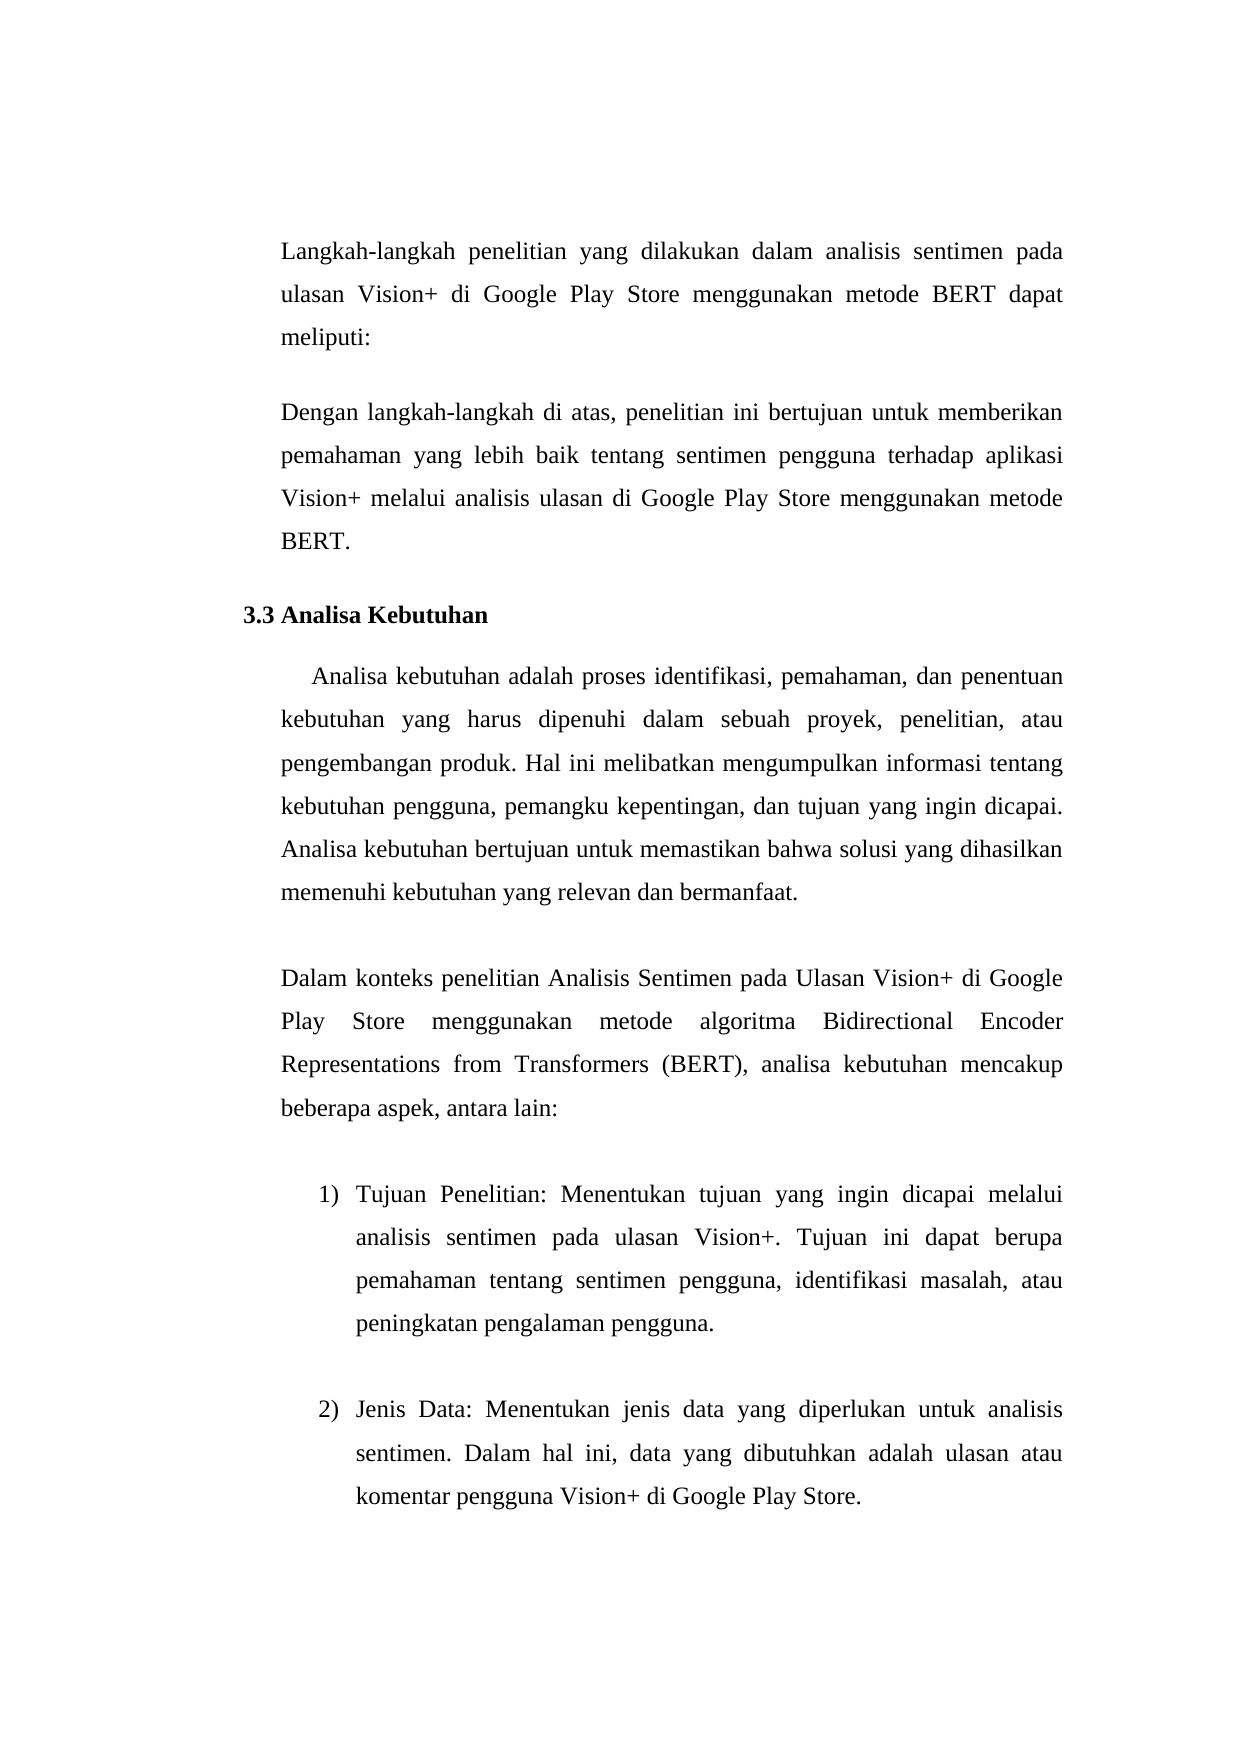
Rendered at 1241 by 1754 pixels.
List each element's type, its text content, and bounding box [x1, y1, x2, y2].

list Dalam konteks penelitian Analisis Sentimen pada Ulasan Vision+ di Google Play Store menggunakan metode algoritma Bidirectional Encoder Representations from Transformers (BERT), analisa kebutuhan mencakup beberapa aspek, antara lain: [281, 963, 1064, 1121]
list Analisa kebutuhan adalah proses identifikasi, pemahaman, dan penentuan kebutuhan yang harus dipenuhi dalam sebuah proyek, penelitian, atau pengembangan produk. Hal ini melibatkan mengumpulkan informasi tentang kebutuhan pengguna, pemangku kepentingan, dan tujuan yang ingin dicapai. Analisa kebutuhan bertujuan untuk memastikan bahwa solusi yang dihasilkan memenuhi kebutuhan yang relevan dan bermanfaat. [281, 661, 1064, 906]
list Analisa Kebutuhan [243, 600, 1064, 629]
list Langkah-langkah penelitian yang dilakukan dalam analisis sentimen pada ulasan Vision+ di Google Play Store menggunakan metode BERT dapat meliputi: [281, 236, 1064, 351]
list Jenis Data: Menentukan jenis data yang diperlukan untuk analisis sentimen. Dalam hal ini, data yang dibutuhkan adalah ulasan atau komentar pengguna Vision+ di Google Play Store. [318, 1394, 1064, 1509]
list Tujuan Penelitian: Menentukan tujuan yang ingin dicapai melalui analisis sentimen pada ulasan Vision+. Tujuan ini dapat berupa pemahaman tentang sentimen pengguna, identifikasi masalah, atau peningkatan pengalaman pengguna. [318, 1179, 1064, 1337]
list Dengan langkah-langkah di atas, penelitian ini bertujuan untuk memberikan pemahaman yang lebih baik tentang sentimen pengguna terhadap aplikasi Vision+ melalui analisis ulasan di Google Play Store menggunakan metode BERT. [281, 397, 1064, 555]
